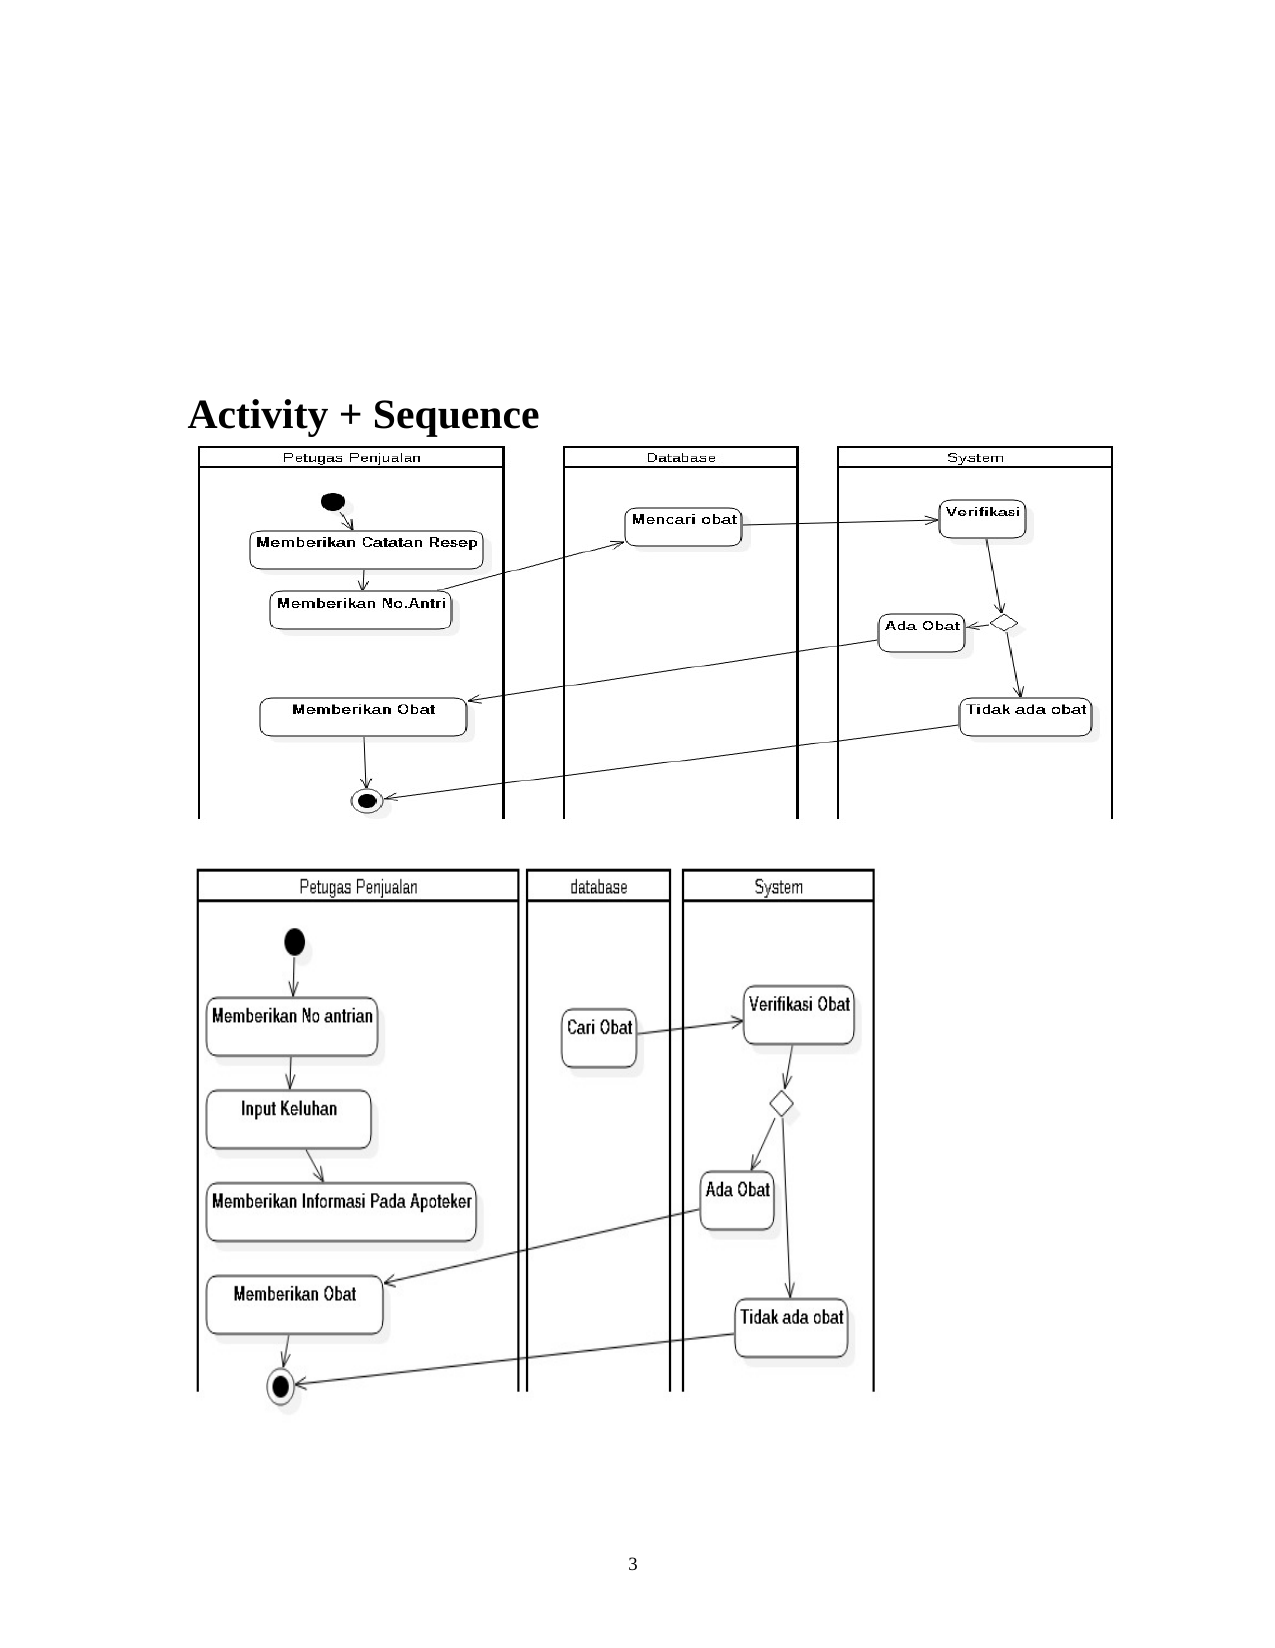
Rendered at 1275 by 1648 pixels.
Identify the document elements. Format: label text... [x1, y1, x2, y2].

picture [187, 437, 1163, 1463]
text Activity + Sequence [187, 389, 1088, 437]
